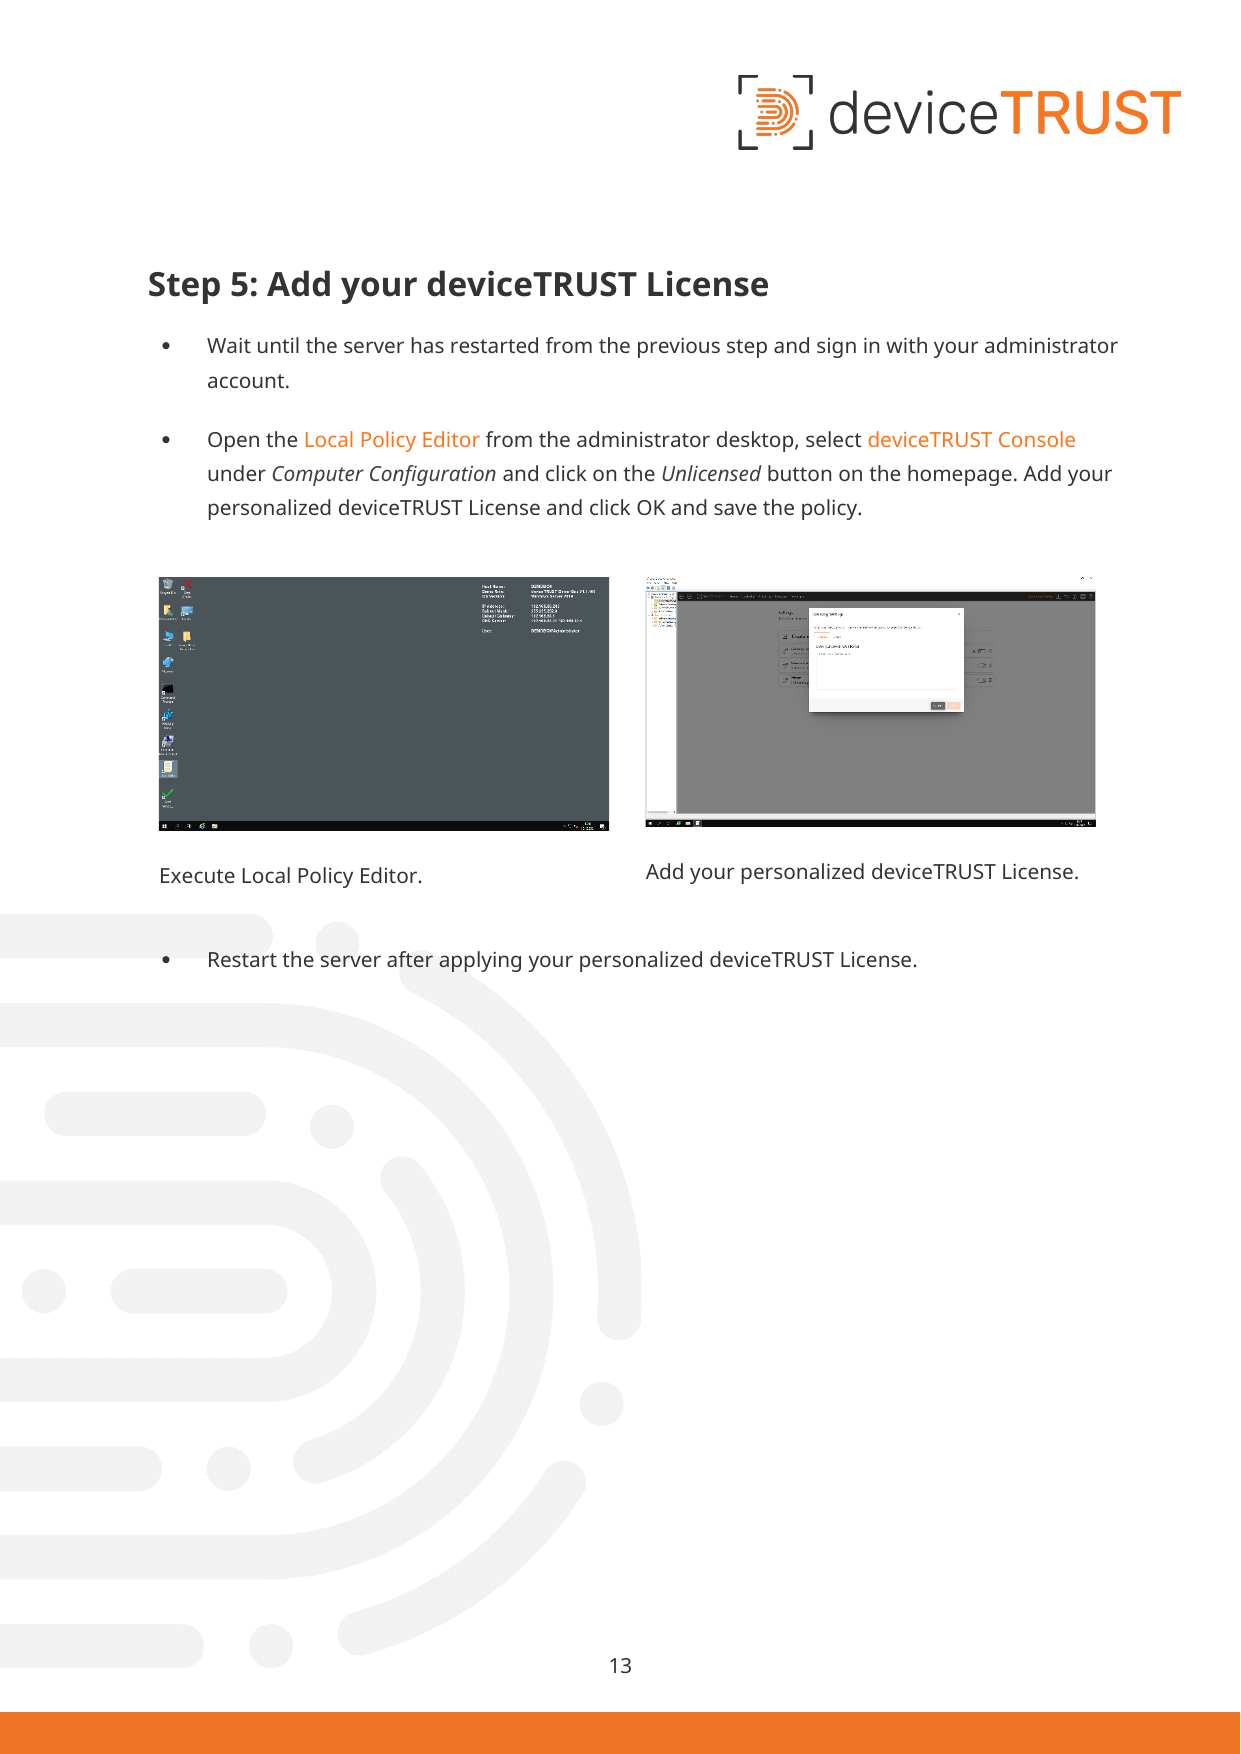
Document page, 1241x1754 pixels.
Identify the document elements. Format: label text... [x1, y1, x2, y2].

picture [0, 914, 642, 1668]
text Open the Local Policy Editor from the administrator desktop, select deviceTRUST Console under Computer Configuration and click on the Unlicensed button on the homepage. Add your personalized deviceTRUST License and click OK and save the policy. [162, 425, 1122, 521]
text Wait until the server has restarted from the previous step and sign in with your administrator account. [162, 332, 1122, 394]
subtitle Step 5: Add your deviceTRUST License [148, 261, 1122, 307]
picture [158, 577, 610, 831]
table_header Execute Local Policy Editor. [148, 552, 634, 920]
picture [645, 577, 1096, 827]
picture [738, 75, 1182, 150]
text Restart the server after applying your personalized deviceTRUST License. [162, 945, 1122, 973]
table_header Add your personalized deviceTRUST License. [634, 552, 1121, 920]
